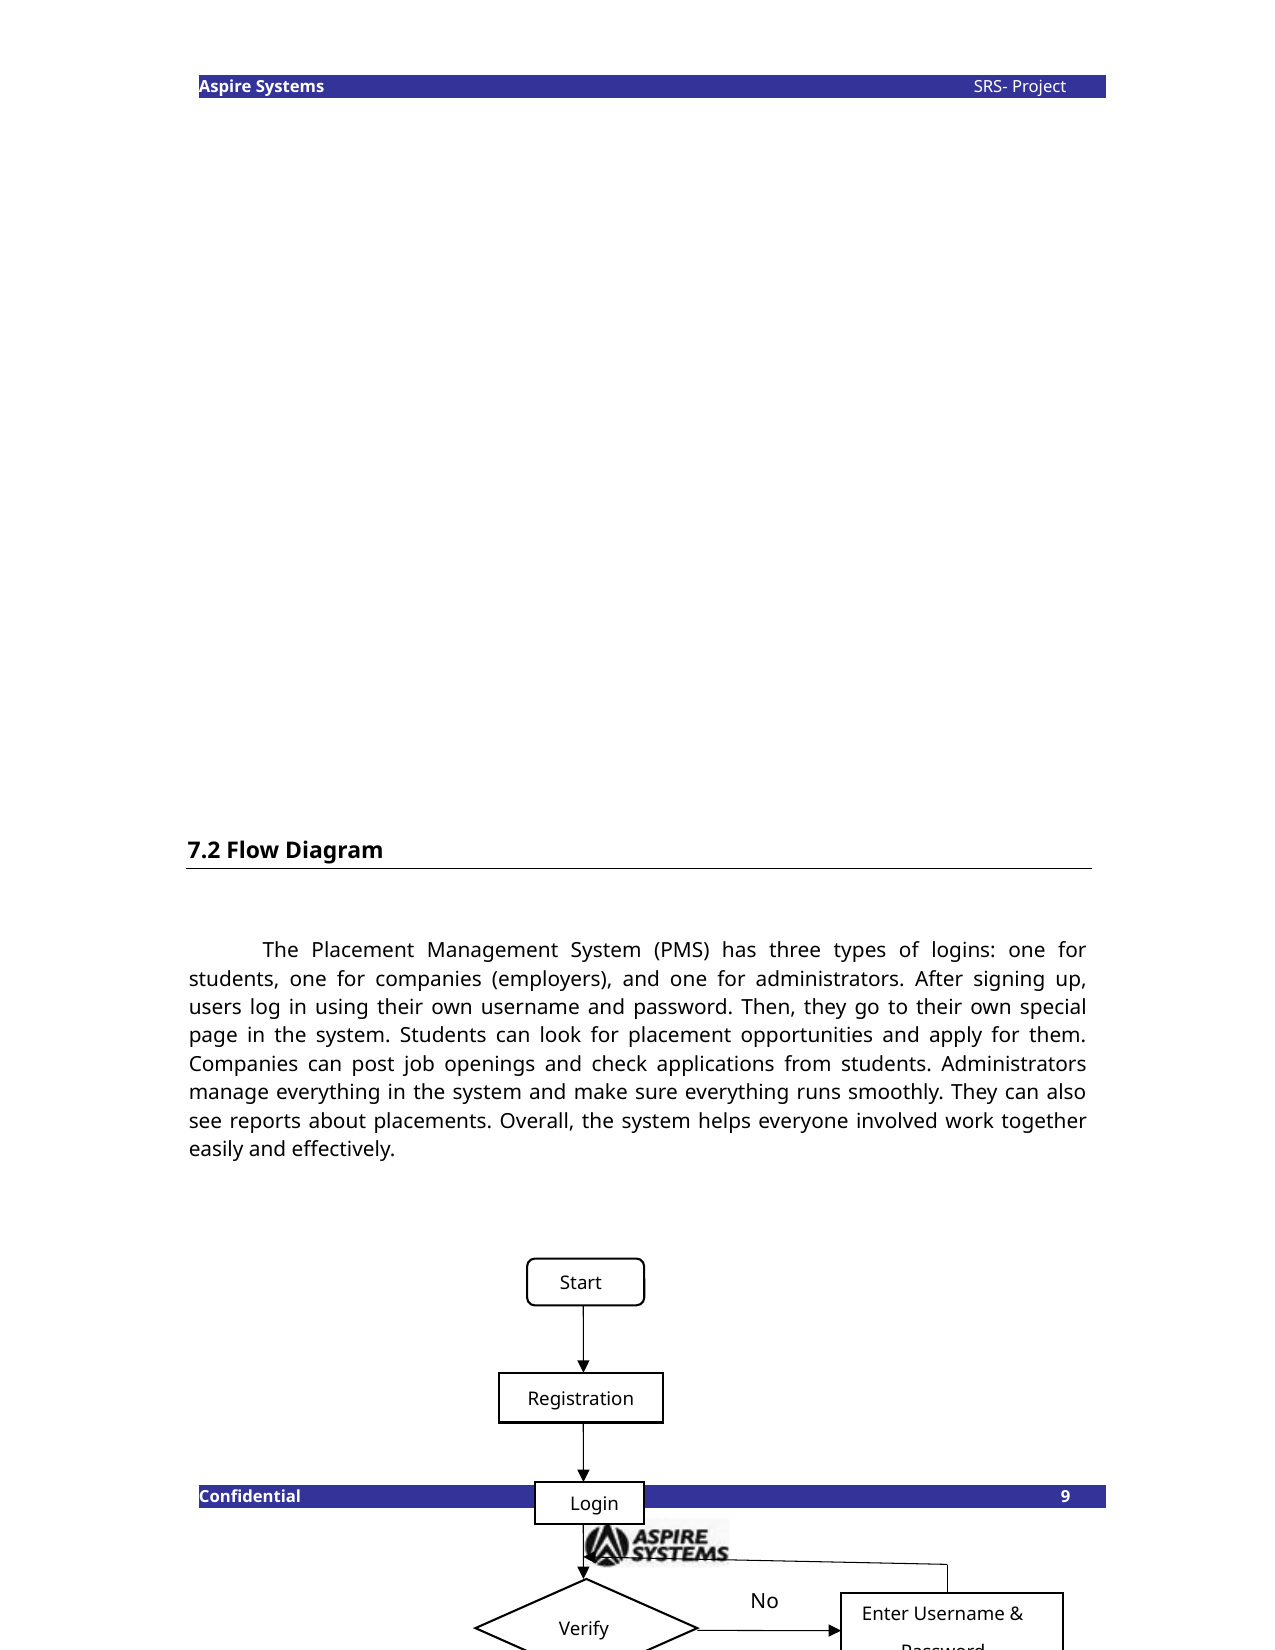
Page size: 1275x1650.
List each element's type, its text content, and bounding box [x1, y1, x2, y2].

picture [584, 1558, 730, 1569]
subtitle 7.2 Flow Diagram [187, 834, 1088, 865]
picture [584, 1517, 730, 1559]
text The Placement Management System (PMS) has three types of logins: one for students, one for companies (employers), and one for administrators. After signing up, users log in using their own username and password. Then, they go to their own special page in the system. Students can look for placement opportunities and apply for them. Companies can post job openings and check applications from students. Administrators manage everything in the system and make sure everything runs smoothly. They can also see reports about placements. Overall, the system helps everyone involved work together easily and effectively. [188, 935, 1088, 1163]
